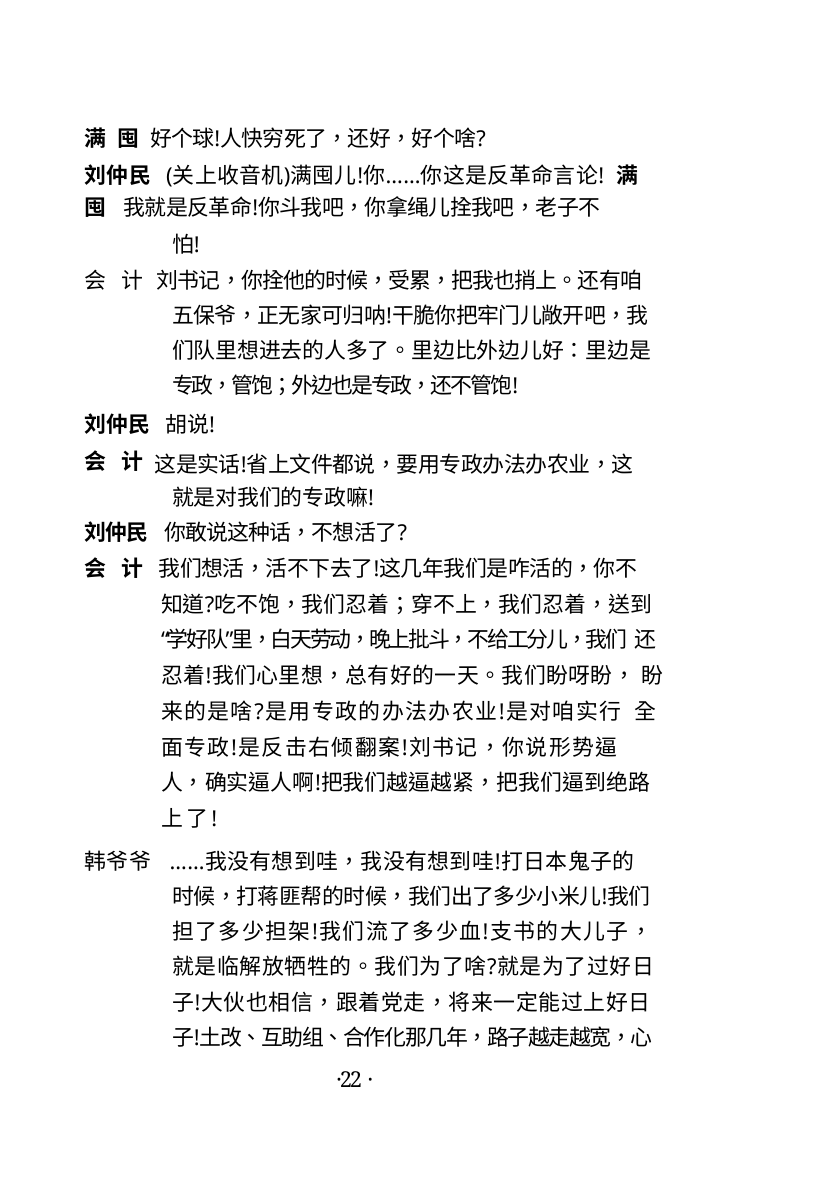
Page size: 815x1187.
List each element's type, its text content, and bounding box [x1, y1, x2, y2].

text 刘仲民 你敢说这种话，不想活了? [84, 519, 692, 546]
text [84, 846, 665, 1051]
text 怕! [172, 230, 692, 258]
text 会 计 我们想活，活不下去了!这几年我们是咋活的，你不 知道?吃不饱，我们忍着；穿不上，我们忍着，送到 “学好队”里，白天劳动，晚上批斗，不给工分儿，我们 还忍着!我们心里想，总有好的一天。我们盼呀盼， 盼来的是啥?是用专政的办法办农业!是对咱实行 全面专政!是反击右倾翻案!刘书记，你说形势逼 人，确实逼人啊!把我们越逼越紧，把我们逼到绝路 上了! [84, 553, 663, 833]
text 会 计 这是实话!省上文件都说，要用专政办法办农业，这 就是对我们的专政嘛! [84, 446, 652, 512]
text 刘仲民 胡说! [84, 410, 692, 438]
text 会 计 刘书记，你拴他的时候，受累，把我也捎上。还有咱 五保爷，正无家可归呐!干脆你把牢门儿敞开吧，我 们队里想进去的人多了。里边比外边儿好：里边是 专政，管饱；外边也是专政，还不管饱! [84, 265, 653, 399]
text 满 囤 好个球!人快穷死了，还好，好个啥? [84, 124, 692, 152]
text 刘仲民 (关上收音机)满囤儿!你……你这是反革命言论! 满 囤 我就是反革命!你斗我吧，你拿绳儿拴我吧，老子不 [84, 160, 651, 222]
